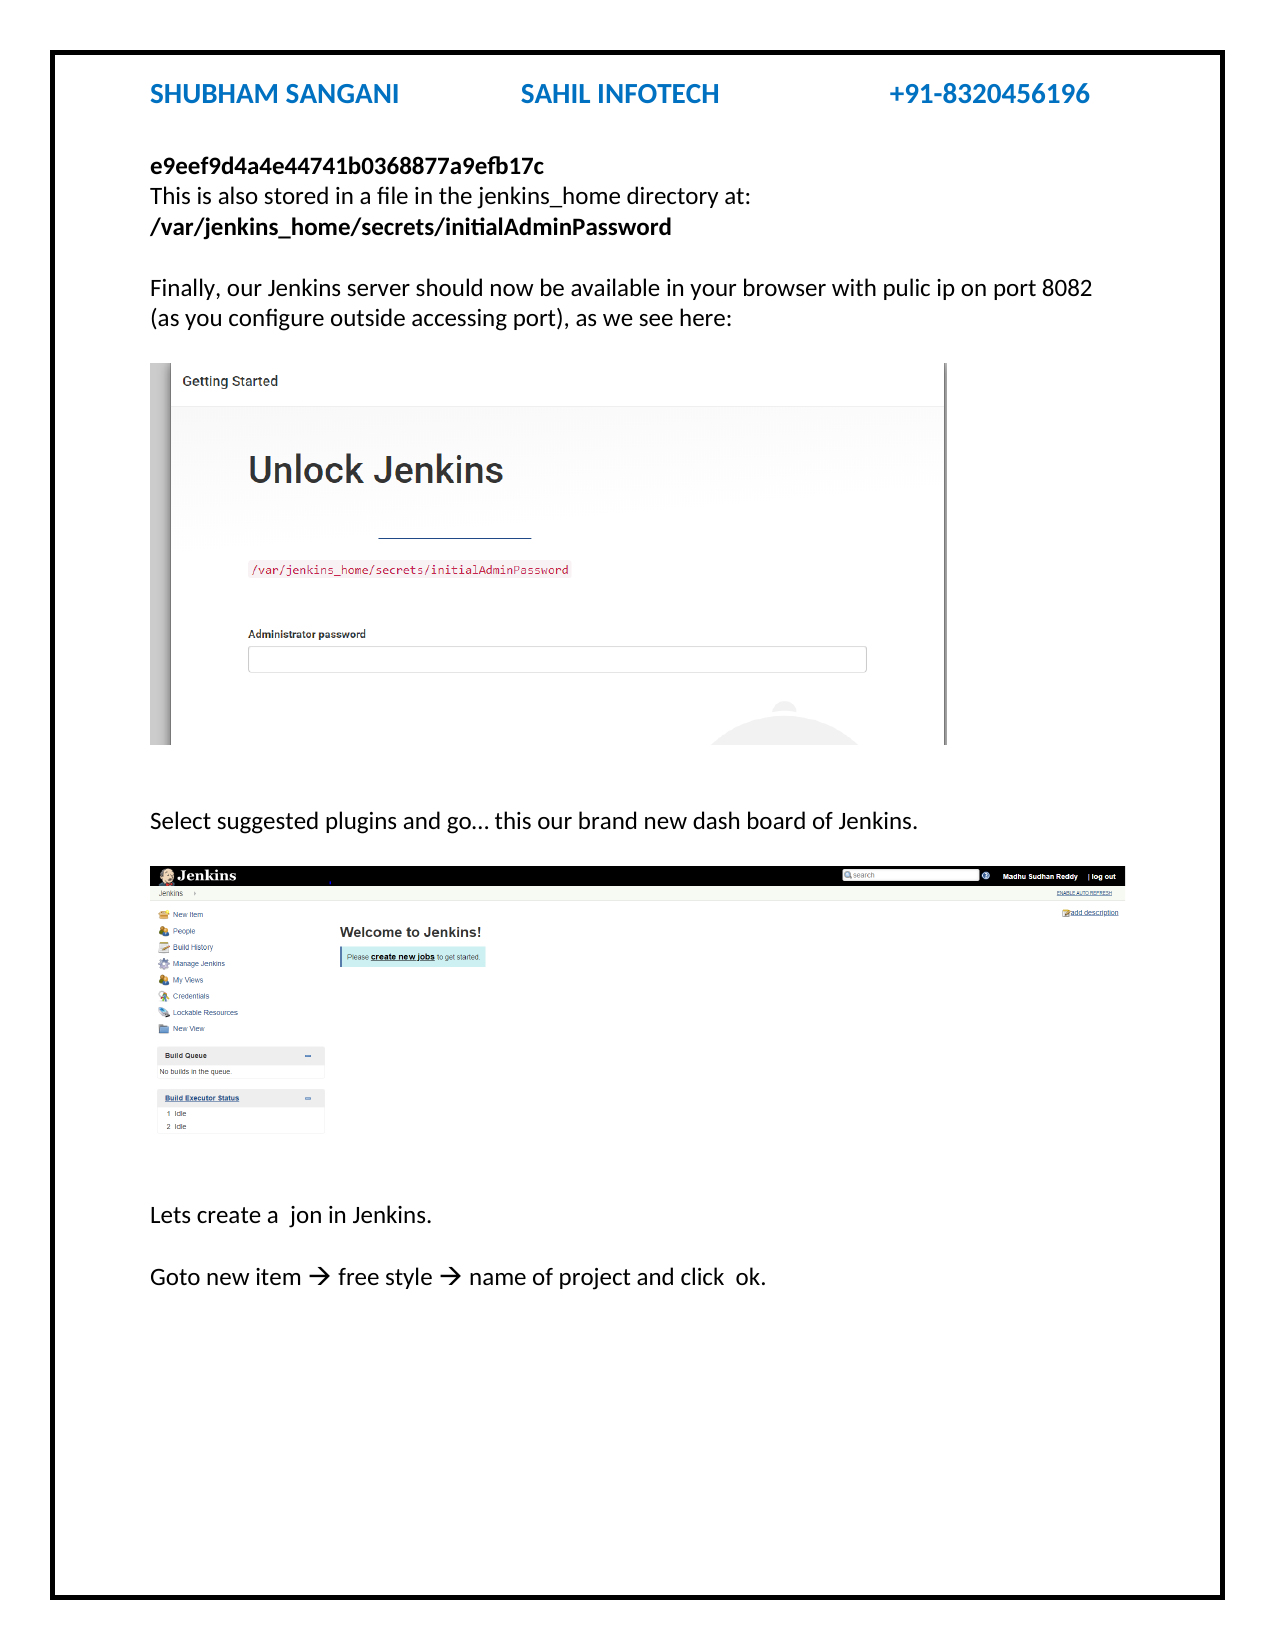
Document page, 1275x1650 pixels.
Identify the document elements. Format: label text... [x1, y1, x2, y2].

text /var/jenkins_home/secrets/initialAdminPassword [150, 211, 1125, 242]
text Lets create a jon in Jenkins. [150, 1200, 1125, 1230]
text This is also stored in a file in the jenkins_home directory at: [150, 181, 1125, 211]
text Finally, our Jenkins server should now be available in your browser with pulic ip on port 8082 (as you configure outside accessing port), as we see here: [150, 272, 1125, 333]
picture [150, 866, 1125, 1200]
text e9eef9d4a4e44741b0368877a9efb17c [150, 150, 1125, 181]
text Goto new item free style name of project and click ok. [150, 1261, 1125, 1291]
picture [150, 363, 947, 745]
text Select suggested plugins and go… this our brand new dash board of Jenkins. [150, 805, 1125, 836]
